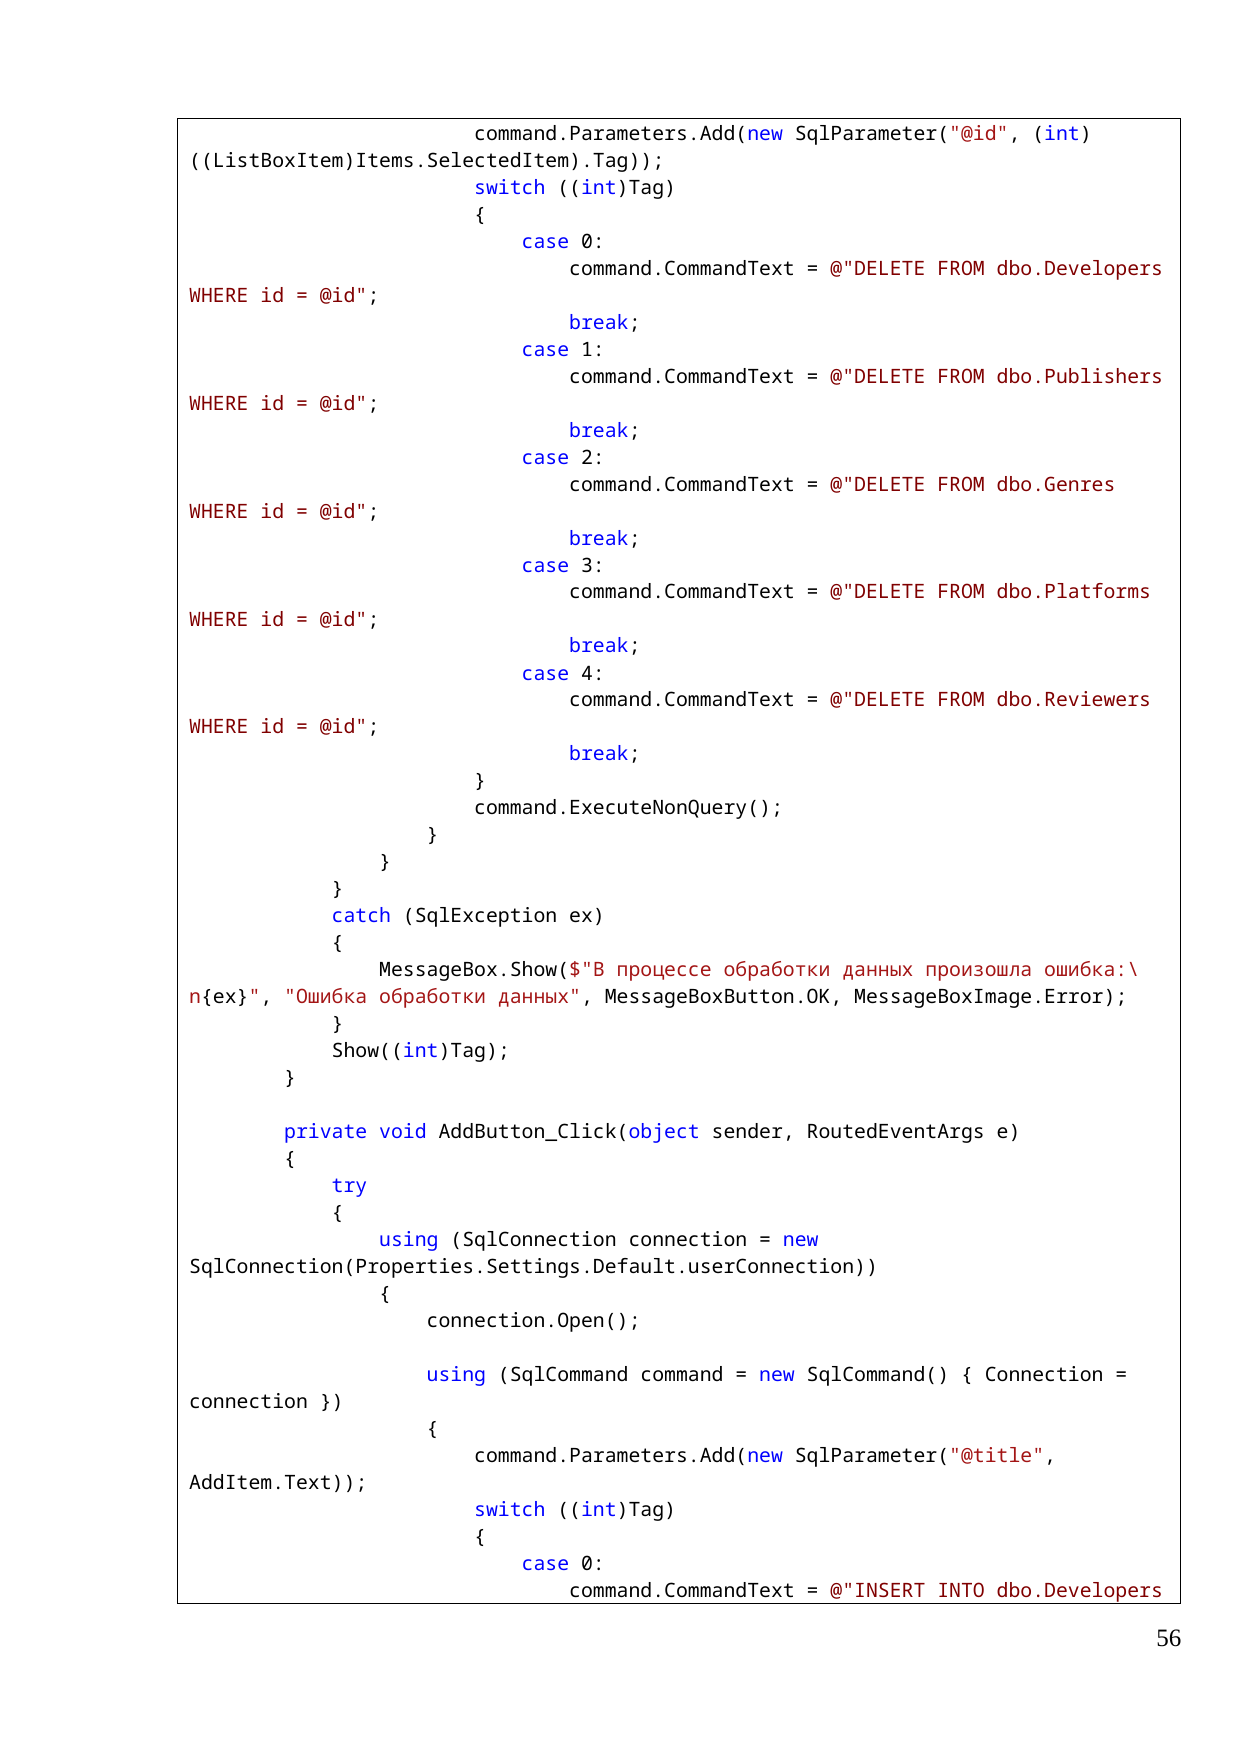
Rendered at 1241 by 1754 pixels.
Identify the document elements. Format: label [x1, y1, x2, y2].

table_cell [178, 119, 1180, 1603]
